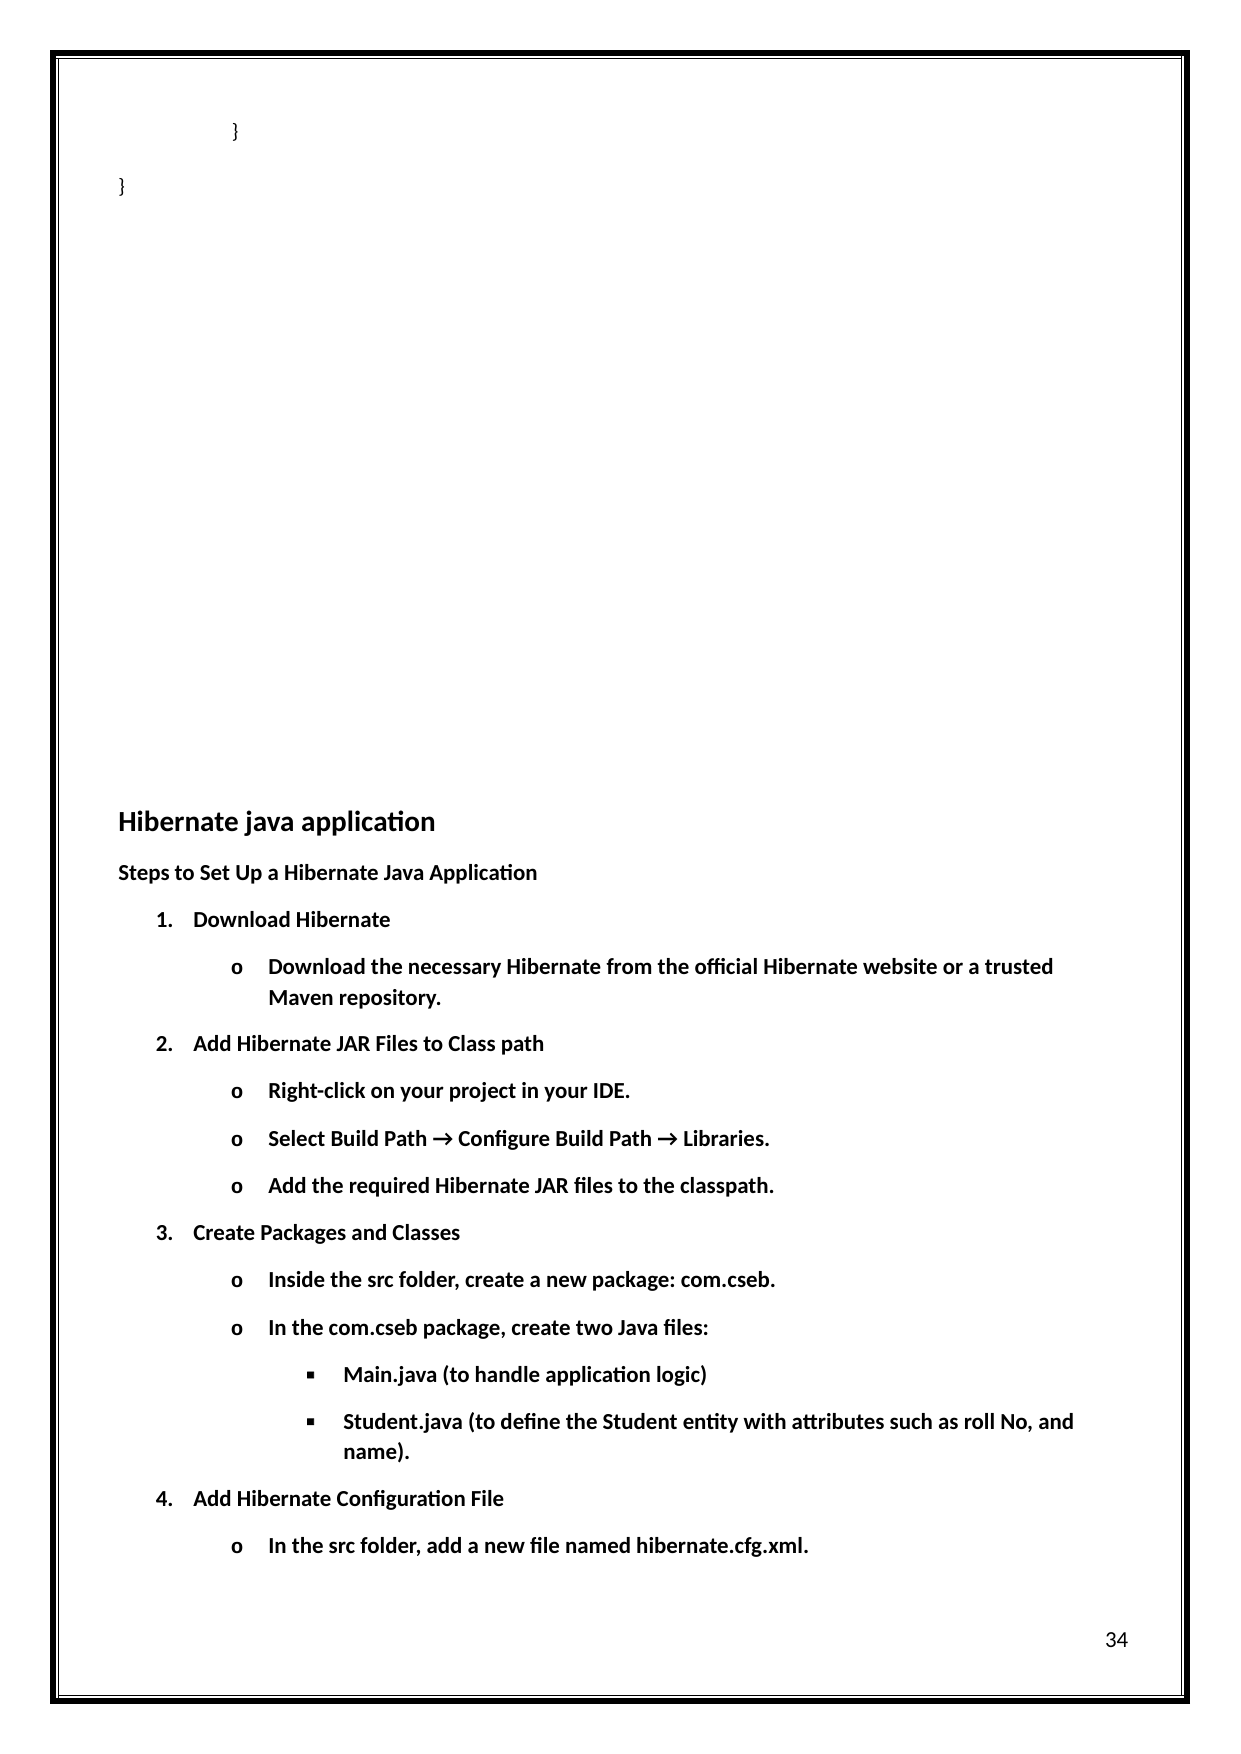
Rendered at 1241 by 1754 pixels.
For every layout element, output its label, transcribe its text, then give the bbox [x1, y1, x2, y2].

list Select Build Path → Configure Build Path → Libraries. [231, 1124, 1122, 1152]
list Download the necessary Hibernate from the official Hibernate website or a trusted Maven repository. [231, 952, 1122, 1011]
list Create Packages and Classes [156, 1218, 1122, 1247]
text } [118, 173, 1122, 198]
text } [118, 118, 1122, 143]
list Inside the src folder, create a new package: com.cseb. [231, 1265, 1122, 1294]
list Main.java (to handle application logic) [306, 1360, 1122, 1388]
list Add Hibernate Configuration File [156, 1484, 1122, 1512]
list Add the required Hibernate JAR files to the classpath. [231, 1171, 1122, 1200]
list Add Hibernate JAR Files to Class path [156, 1029, 1122, 1057]
list Student.java (to define the Student entity with attributes such as roll No, and name). [306, 1407, 1122, 1465]
list Download Hibernate [156, 905, 1122, 933]
list In the src folder, add a new file named hibernate.cfg.xml. [231, 1531, 1122, 1559]
list In the com.cseb package, create two Java files: [231, 1313, 1122, 1341]
list Right-click on your project in your IDE. [231, 1076, 1122, 1105]
text Steps to Set Up a Hibernate Java Application [118, 858, 1122, 886]
text Hibernate java application [118, 803, 1122, 839]
